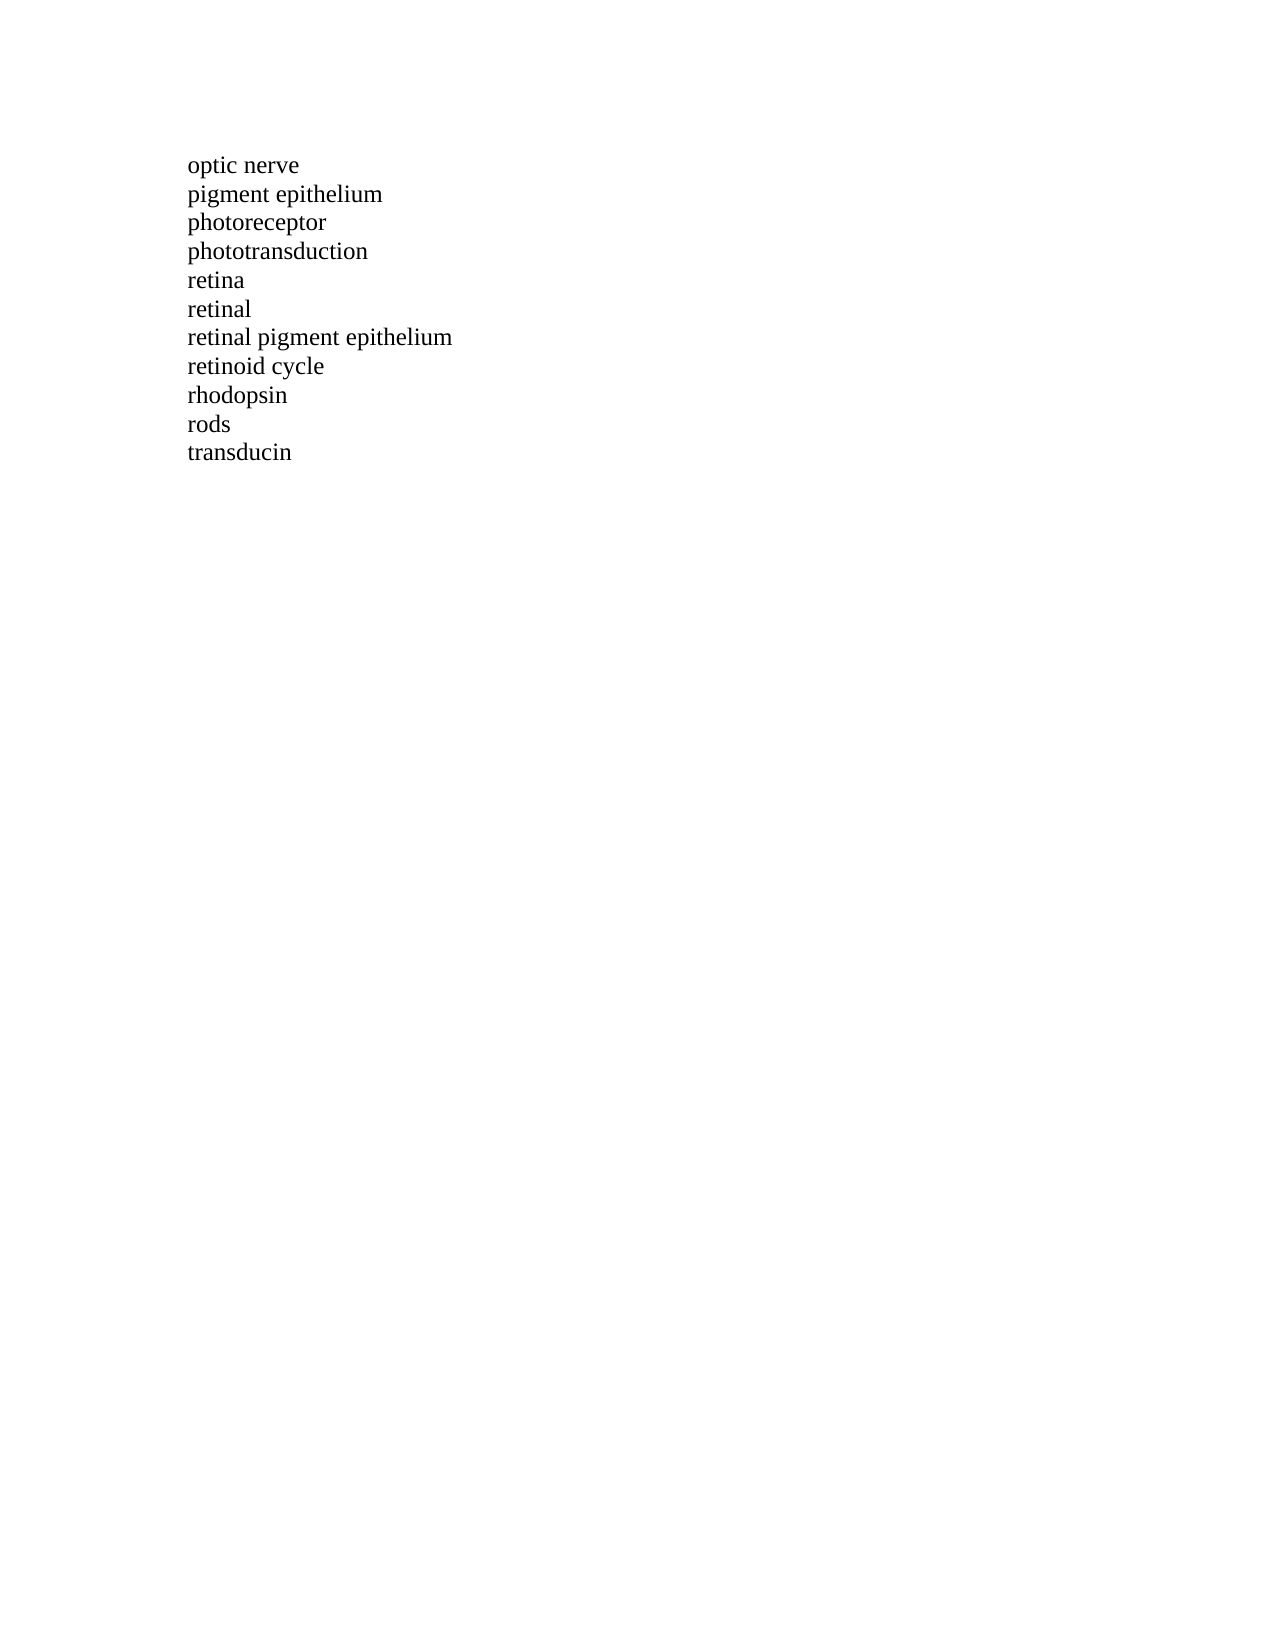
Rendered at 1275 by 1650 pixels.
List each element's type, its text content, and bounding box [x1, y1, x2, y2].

text phototransduction [187, 236, 1087, 265]
text retinoid cycle [187, 351, 1087, 380]
text retinal [187, 294, 1087, 322]
text photoreceptor [187, 207, 1087, 236]
text pigment epithelium [187, 179, 1087, 207]
text transducin [187, 437, 1087, 466]
text retinal pigment epithelium [187, 322, 1087, 351]
text rhodopsin [187, 380, 1087, 409]
text optic nerve [187, 150, 1087, 179]
text retina [187, 265, 1087, 294]
text rods [187, 409, 1087, 437]
